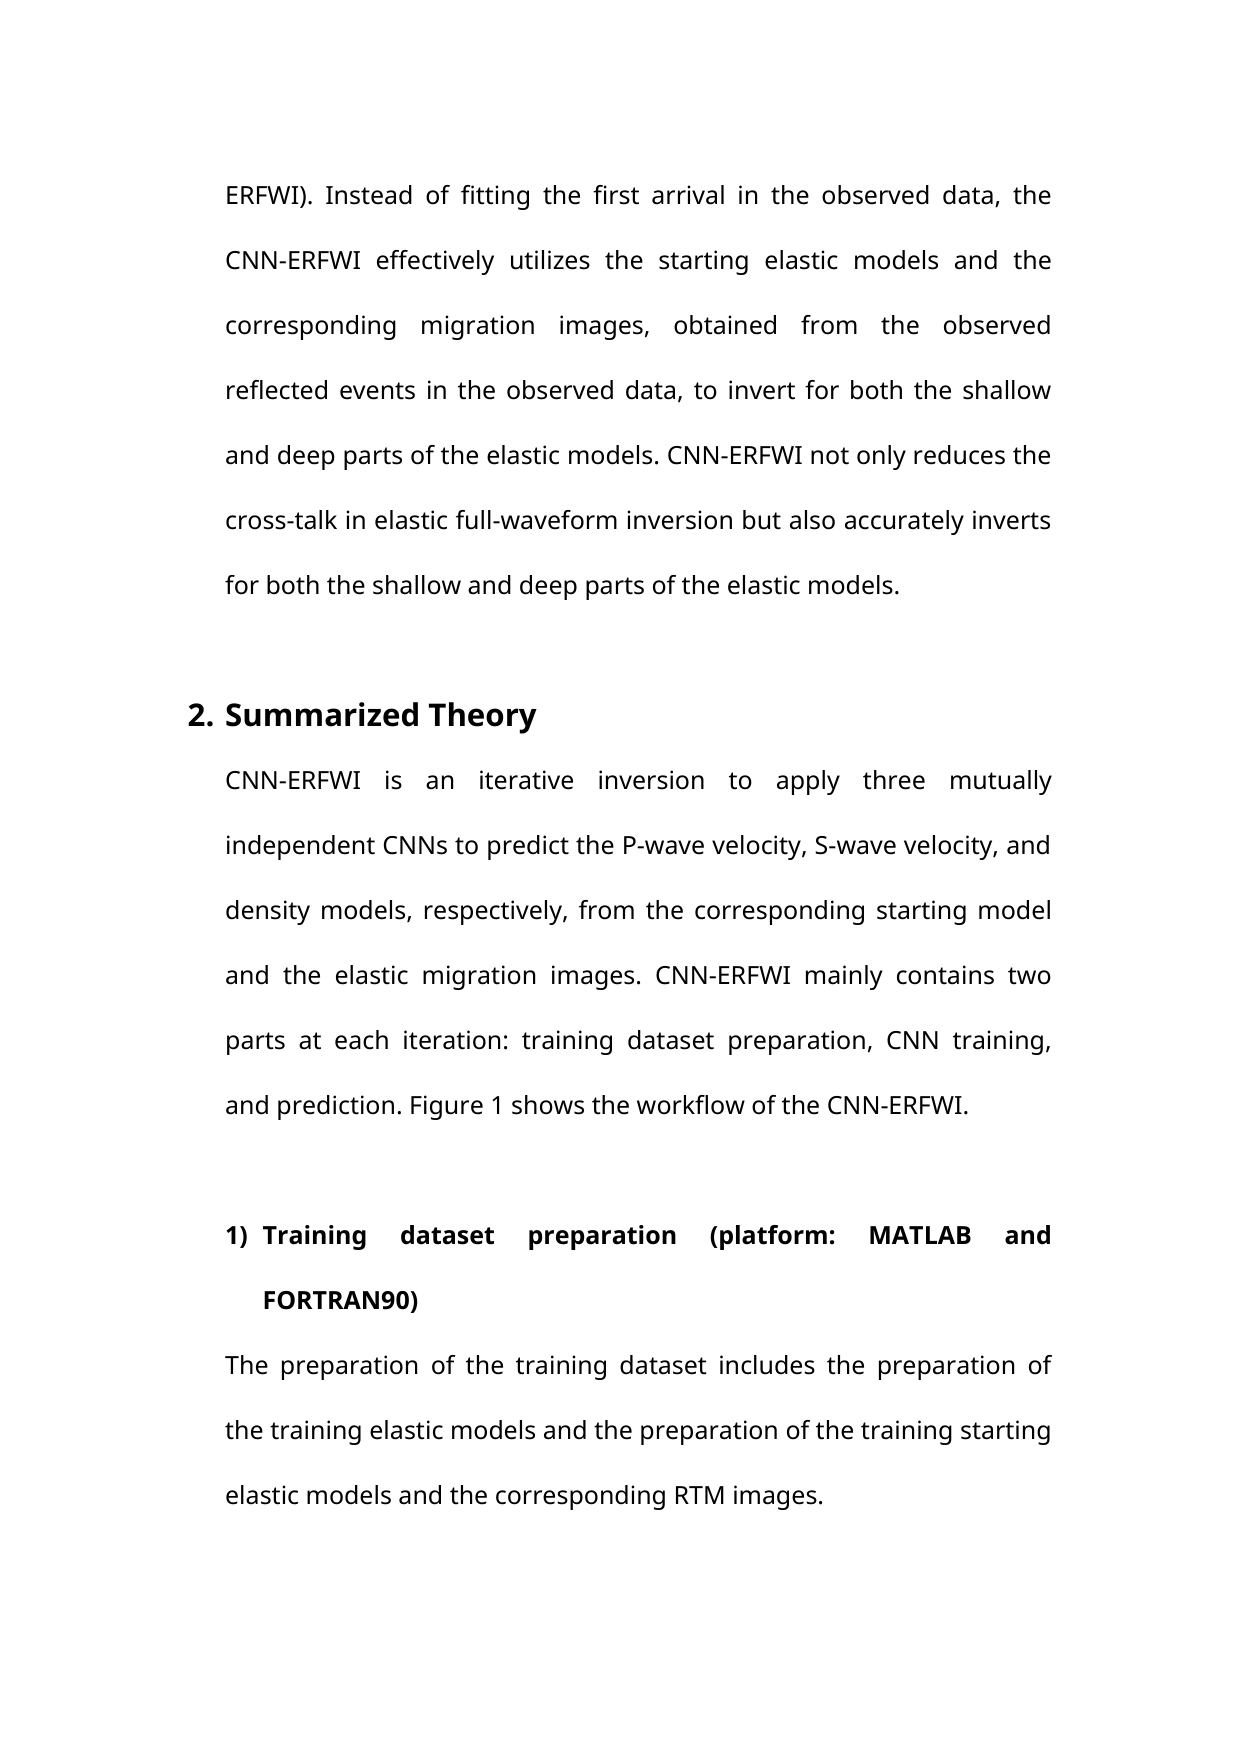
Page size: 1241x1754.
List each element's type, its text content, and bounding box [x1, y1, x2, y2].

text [225, 162, 1053, 617]
list Summarized Theory [187, 682, 1053, 747]
list CNN-ERFWI is an iterative inversion to apply three mutually independent CNNs to predict the P-wave velocity, S-wave velocity, and density models, respectively, from the corresponding starting model and the elastic migration images. CNN-ERFWI mainly contains two parts at each iteration: training dataset preparation, CNN training, and prediction. Figure 1 shows the workflow of the CNN-ERFWI. [225, 747, 1053, 1137]
list Training dataset preparation (platform: MATLAB and FORTRAN90) [225, 1202, 1053, 1332]
list The preparation of the training dataset includes the preparation of the training elastic models and the preparation of the training starting elastic models and the corresponding RTM images. [225, 1332, 1053, 1527]
